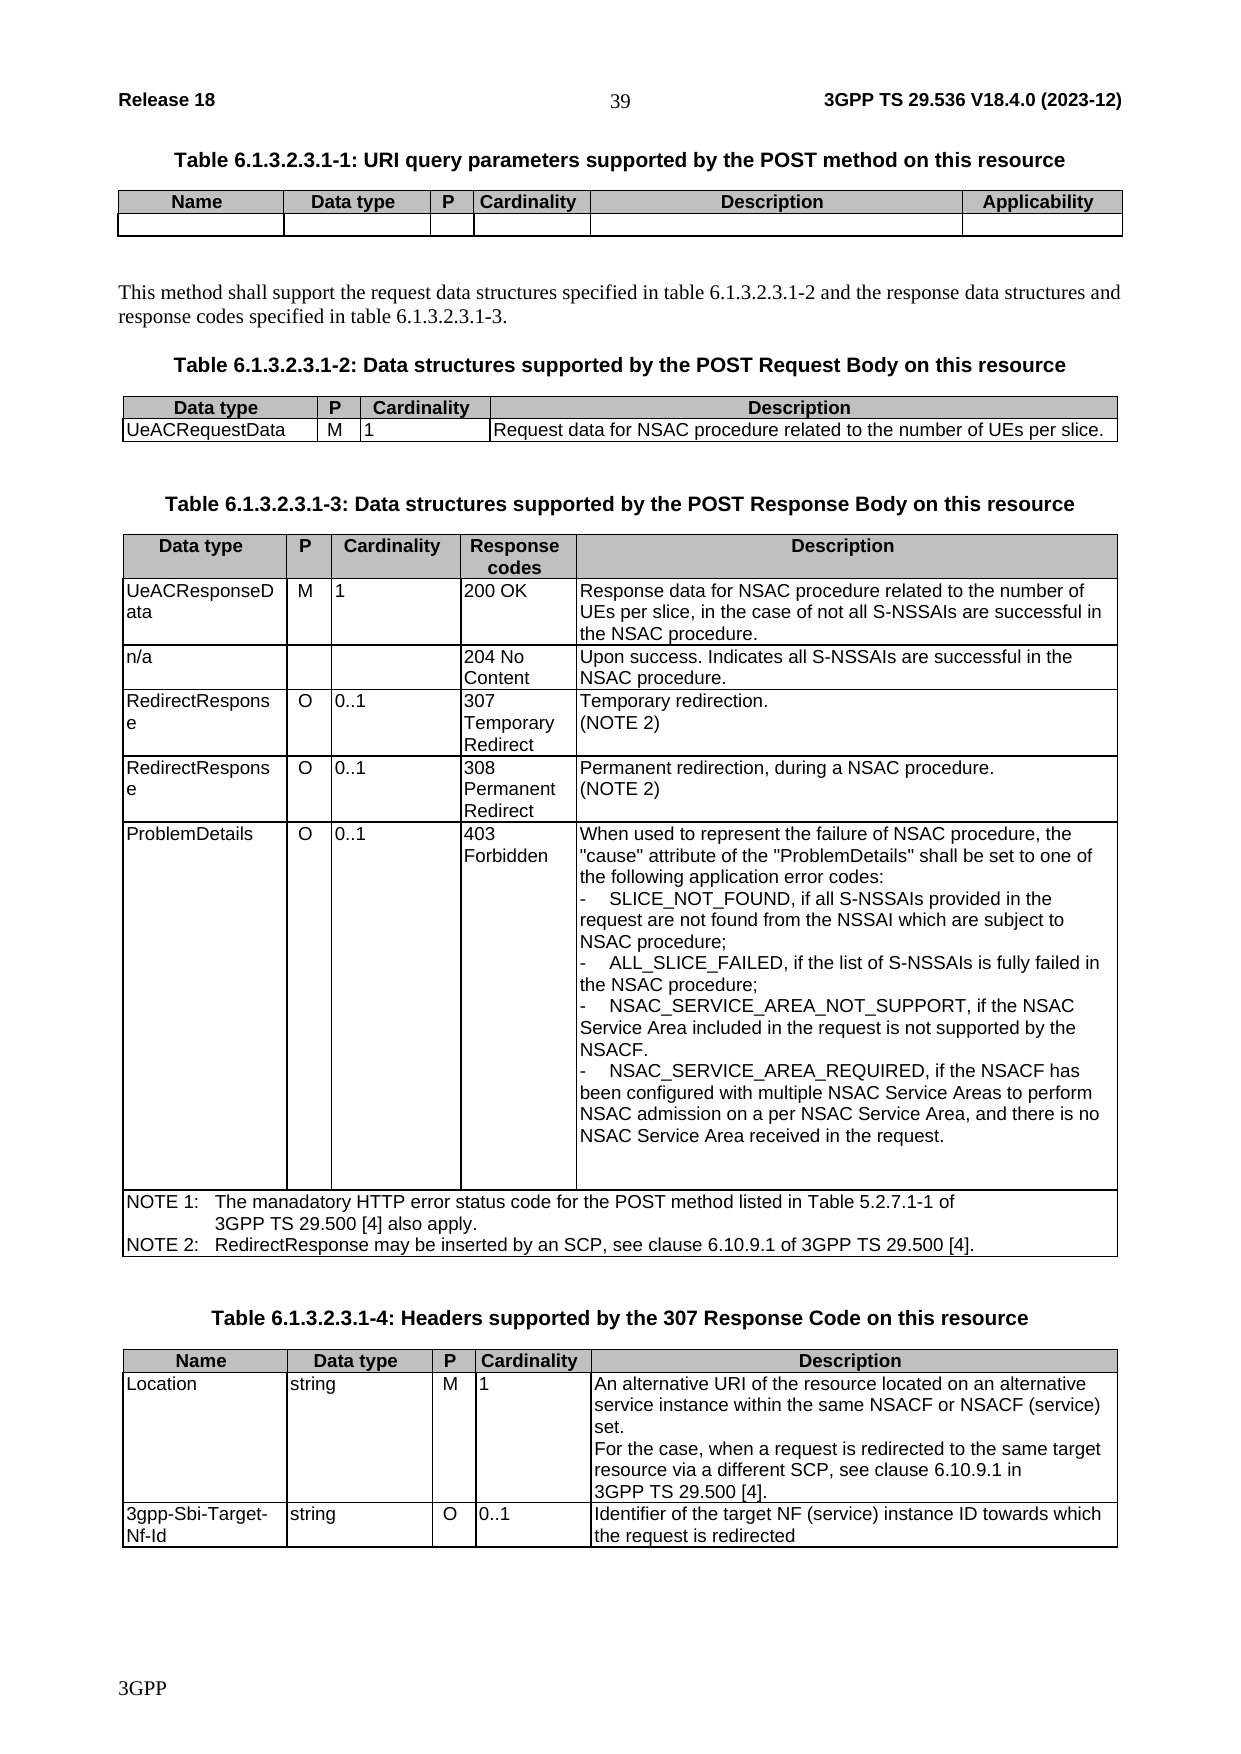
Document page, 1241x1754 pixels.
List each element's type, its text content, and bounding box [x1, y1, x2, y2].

table_header P [433, 1350, 475, 1372]
table_cell M [318, 419, 360, 441]
table_cell [288, 646, 331, 689]
table_cell O [433, 1503, 475, 1546]
table_header P [431, 191, 473, 213]
table_header Response codes [461, 535, 576, 578]
table_cell n/a [124, 646, 286, 689]
table_header Applicability [963, 191, 1122, 213]
table_cell 3gpp-Sbi-Target-Nf-Id [124, 1503, 286, 1546]
table_cell RedirectResponse [124, 757, 286, 821]
table_cell O [288, 823, 331, 1189]
table_cell Location [124, 1373, 286, 1502]
table_cell 0..1 [477, 1503, 590, 1546]
table_cell ProblemDetails [124, 823, 286, 1189]
table_cell NOTE 1: The manadatory HTTP error status code for the POST method listed in Table 5.2.7.1-1 of 3GPP TS 29.500 [4] also apply. NOTE 2: RedirectResponse may be inserted by an SCP, see clause 6.10.9.1 of 3GPP TS 29.500 [4]. [124, 1191, 1117, 1256]
table_cell [591, 214, 962, 235]
table_header Description [577, 535, 1117, 578]
table_header Data type [124, 397, 317, 418]
table_cell [431, 214, 473, 235]
table_cell M [288, 579, 331, 644]
table_header Name [119, 191, 283, 213]
text Table 6.1.3.2.3.1-1: URI query parameters supported by the POST method on this resource [118, 147, 1122, 171]
table_header Cardinality [361, 397, 490, 418]
table_cell Response data for NSAC procedure related to the number of UEs per slice, in the case of not all S-NSSAIs are successful in the NSAC procedure. [577, 579, 1117, 644]
table_header Name [124, 1350, 287, 1372]
table_cell [285, 214, 430, 235]
table_cell [119, 214, 283, 235]
table_cell 308 Permanent Redirect [462, 757, 576, 821]
table_header Cardinality [474, 191, 590, 213]
table_cell 1 [477, 1373, 590, 1502]
table_cell 403 Forbidden [462, 823, 576, 1189]
table_cell 0..1 [332, 823, 460, 1189]
table_cell UeACResponseData [124, 579, 286, 644]
table_cell Identifier of the target NF (service) instance ID towards which the request is redirected [592, 1503, 1117, 1546]
text Table 6.1.3.2.3.1-4: Headers supported by the 307 Response Code on this resource [118, 1306, 1122, 1330]
text Table 6.1.3.2.3.1-2: Data structures supported by the POST Request Body on this resource [118, 353, 1122, 377]
table_header Cardinality [332, 535, 460, 578]
table_header Description [491, 397, 1117, 418]
table_header Data type [124, 535, 286, 578]
table_header Description [592, 1350, 1117, 1372]
table_cell 204 No Content [462, 646, 576, 689]
table_cell string [288, 1503, 432, 1546]
table_cell 0..1 [332, 690, 460, 755]
table_cell O [288, 757, 331, 821]
table_cell Request data for NSAC procedure related to the number of UEs per slice. [491, 419, 1117, 441]
table_header P [318, 397, 360, 418]
text Table 6.1.3.2.3.1-3: Data structures supported by the POST Response Body on this resource [118, 491, 1122, 515]
table_cell [332, 646, 460, 689]
table_header Description [591, 191, 962, 213]
table_cell Temporary redirection. (NOTE 2) [577, 690, 1117, 755]
table_header P [287, 535, 331, 578]
table_header Cardinality [476, 1350, 591, 1372]
table_cell 307 Temporary Redirect [462, 690, 576, 755]
table_cell M [433, 1373, 475, 1502]
table_cell [963, 214, 1122, 235]
table_cell 0..1 [332, 757, 460, 821]
table_cell RedirectResponse [124, 690, 286, 755]
table_cell O [288, 690, 331, 755]
text This method shall support the request data structures specified in table 6.1.3.2.3.1-2 and the response data structures and response codes specified in table 6.1.3.2.3.1-3. [118, 280, 1122, 328]
table_cell 1 [332, 579, 460, 644]
table_header Data type [288, 1350, 432, 1372]
table_cell 1 [361, 419, 489, 441]
table_cell Upon success. Indicates all S-NSSAIs are successful in the NSAC procedure. [577, 646, 1117, 689]
table_header Data type [284, 191, 430, 213]
table_cell When used to represent the failure of NSAC procedure, the "cause" attribute of the "ProblemDetails" shall be set to one of the following application error codes: - SLICE_NOT_FOUND, if all S-NSSAIs provided in the request are not found from the NSSAI which are subject to NSAC procedure; - ALL_SLICE_FAILED, if the list of S-NSSAIs is fully failed in the NSAC procedure; - NSAC_SERVICE_AREA_NOT_SUPPORT, if the NSAC Service Area included in the request is not supported by the NSACF. - NSAC_SERVICE_AREA_REQUIRED, if the NSACF has been configured with multiple NSAC Service Areas to perform NSAC admission on a per NSAC Service Area, and there is no NSAC Service Area received in the request. [577, 823, 1117, 1189]
table_cell [475, 214, 590, 235]
table_cell Permanent redirection, during a NSAC procedure. (NOTE 2) [577, 757, 1117, 821]
table_cell string [288, 1373, 432, 1502]
table_cell UeACRequestData [124, 419, 317, 441]
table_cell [592, 1373, 1117, 1502]
table_cell 200 OK [462, 579, 576, 644]
